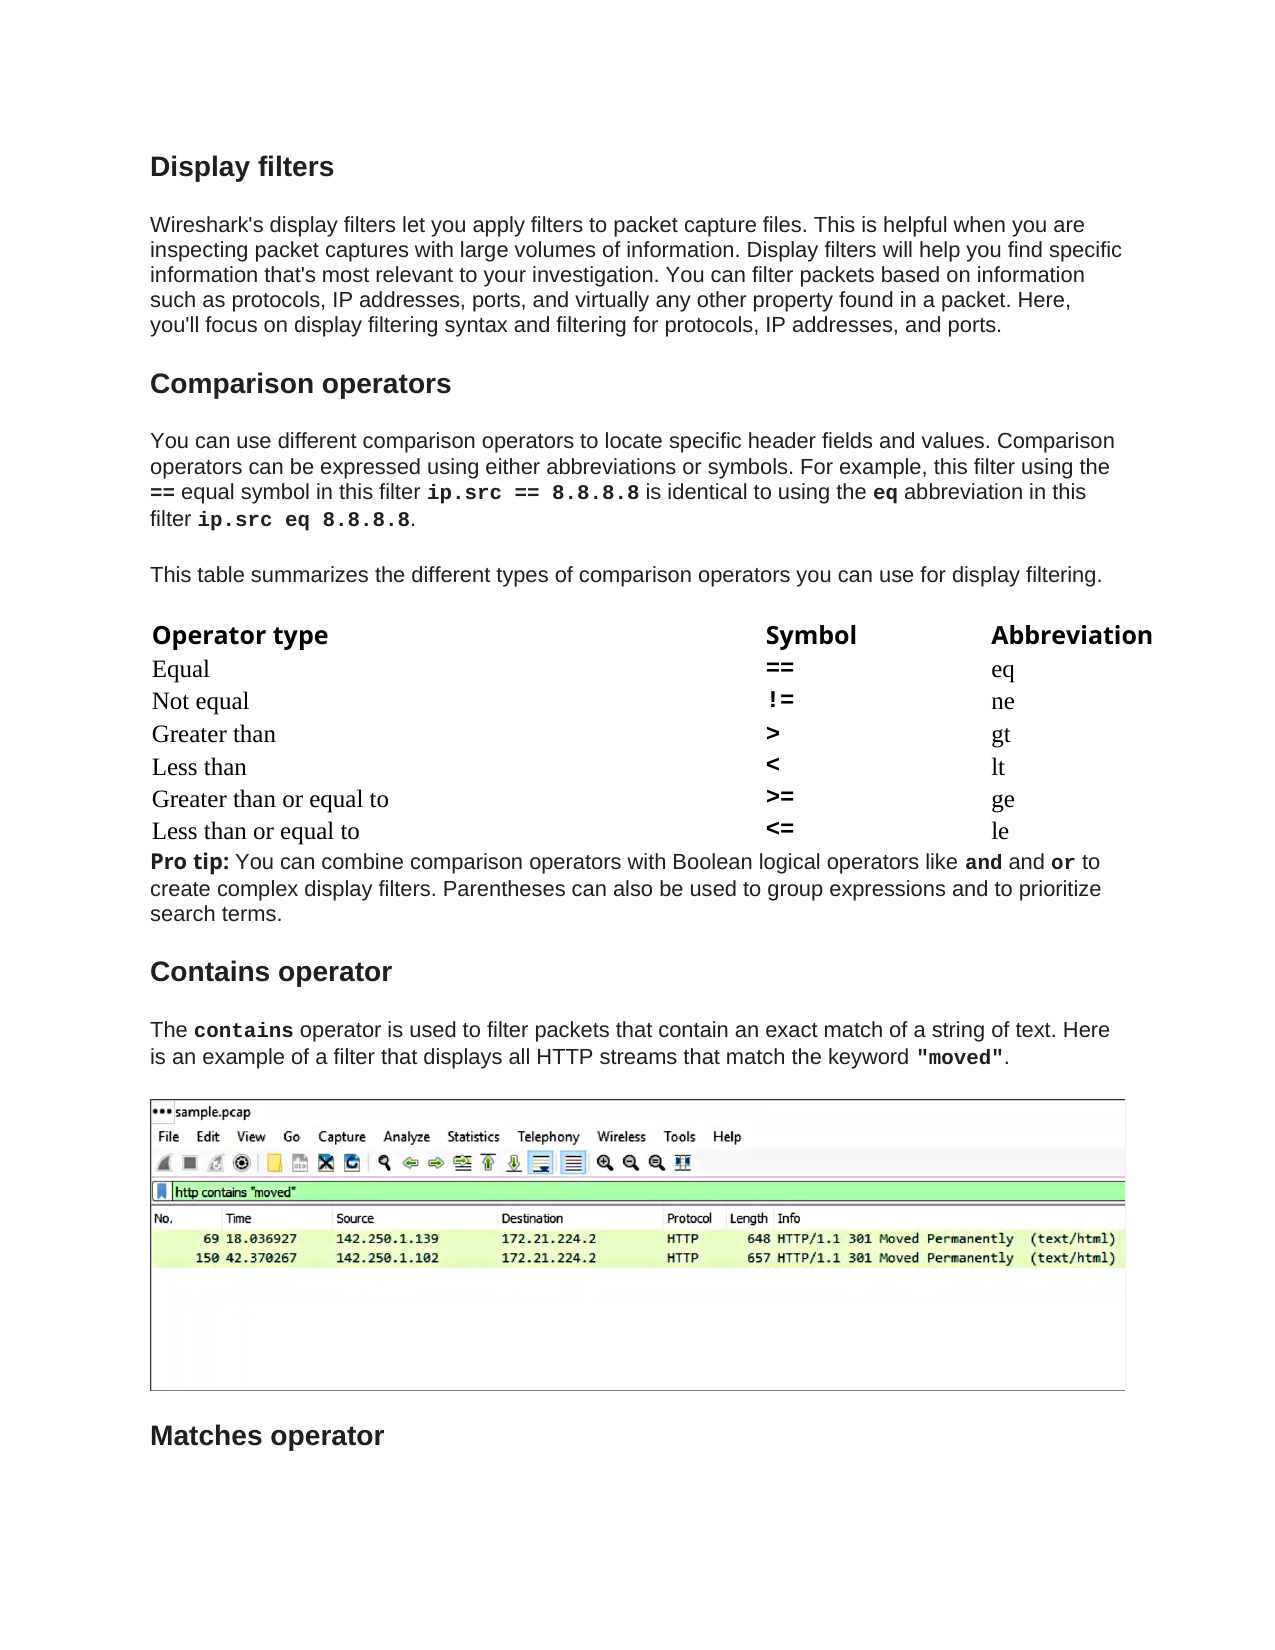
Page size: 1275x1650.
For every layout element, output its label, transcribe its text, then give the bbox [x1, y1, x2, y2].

table_cell Greater than or equal to [150, 782, 764, 814]
table_cell Equal [150, 653, 764, 685]
table_cell < [764, 750, 989, 782]
table_cell <= [764, 814, 989, 846]
text Wireshark's display filters let you apply filters to packet capture files. This is helpful when you are inspecting packet captures with large volumes of information. Display filters will help you find specific information that's most relevant to your investigation. You can filter packets based on information such as protocols, IP addresses, ports, and virtually any other property found in a packet. Here, you'll focus on display filtering syntax and filtering for protocols, IP addresses, and ports. [150, 212, 1125, 338]
picture [150, 1099, 1125, 1391]
table_cell le [989, 814, 1275, 846]
table_cell gt [989, 717, 1275, 750]
text The contains operator is used to filter packets that contain an exact match of a string of text. Here is an example of a filter that displays all HTTP streams that match the keyword "moved". [150, 1017, 1125, 1071]
table_header Operator type [150, 616, 764, 653]
table_cell Greater than [150, 717, 764, 750]
text Matches operator [150, 1419, 1125, 1452]
table_cell == [764, 653, 989, 685]
text Pro tip: You can combine comparison operators with Boolean logical operators like and and or to create complex display filters. Parentheses can also be used to group expressions and to prioritize search terms. [150, 846, 1125, 926]
table_cell ne [989, 685, 1275, 717]
text This table summarizes the different types of comparison operators you can use for display filtering. [150, 561, 1125, 587]
table_header Symbol [764, 616, 989, 653]
table_cell > [764, 717, 989, 750]
table_cell Not equal [150, 685, 764, 717]
table_cell Less than [150, 750, 764, 782]
text You can use different comparison operators to locate specific header fields and values. Comparison operators can be expressed using either abbreviations or symbols. For example, this filter using the == equal symbol in this filter ip.src == 8.8.8.8 is identical to using the eq abbreviation in this filter ip.src eq 8.8.8.8. [150, 428, 1125, 532]
table_cell >= [764, 782, 989, 814]
text Comparison operators [150, 367, 1125, 399]
table_cell eq [989, 653, 1275, 685]
table_header Abbreviation [989, 616, 1275, 653]
table_cell lt [989, 750, 1275, 782]
table_cell ge [989, 782, 1275, 814]
table_cell Less than or equal to [150, 814, 764, 846]
text Display filters [150, 150, 1125, 182]
text Contains operator [150, 955, 1125, 988]
table_cell != [764, 685, 989, 717]
